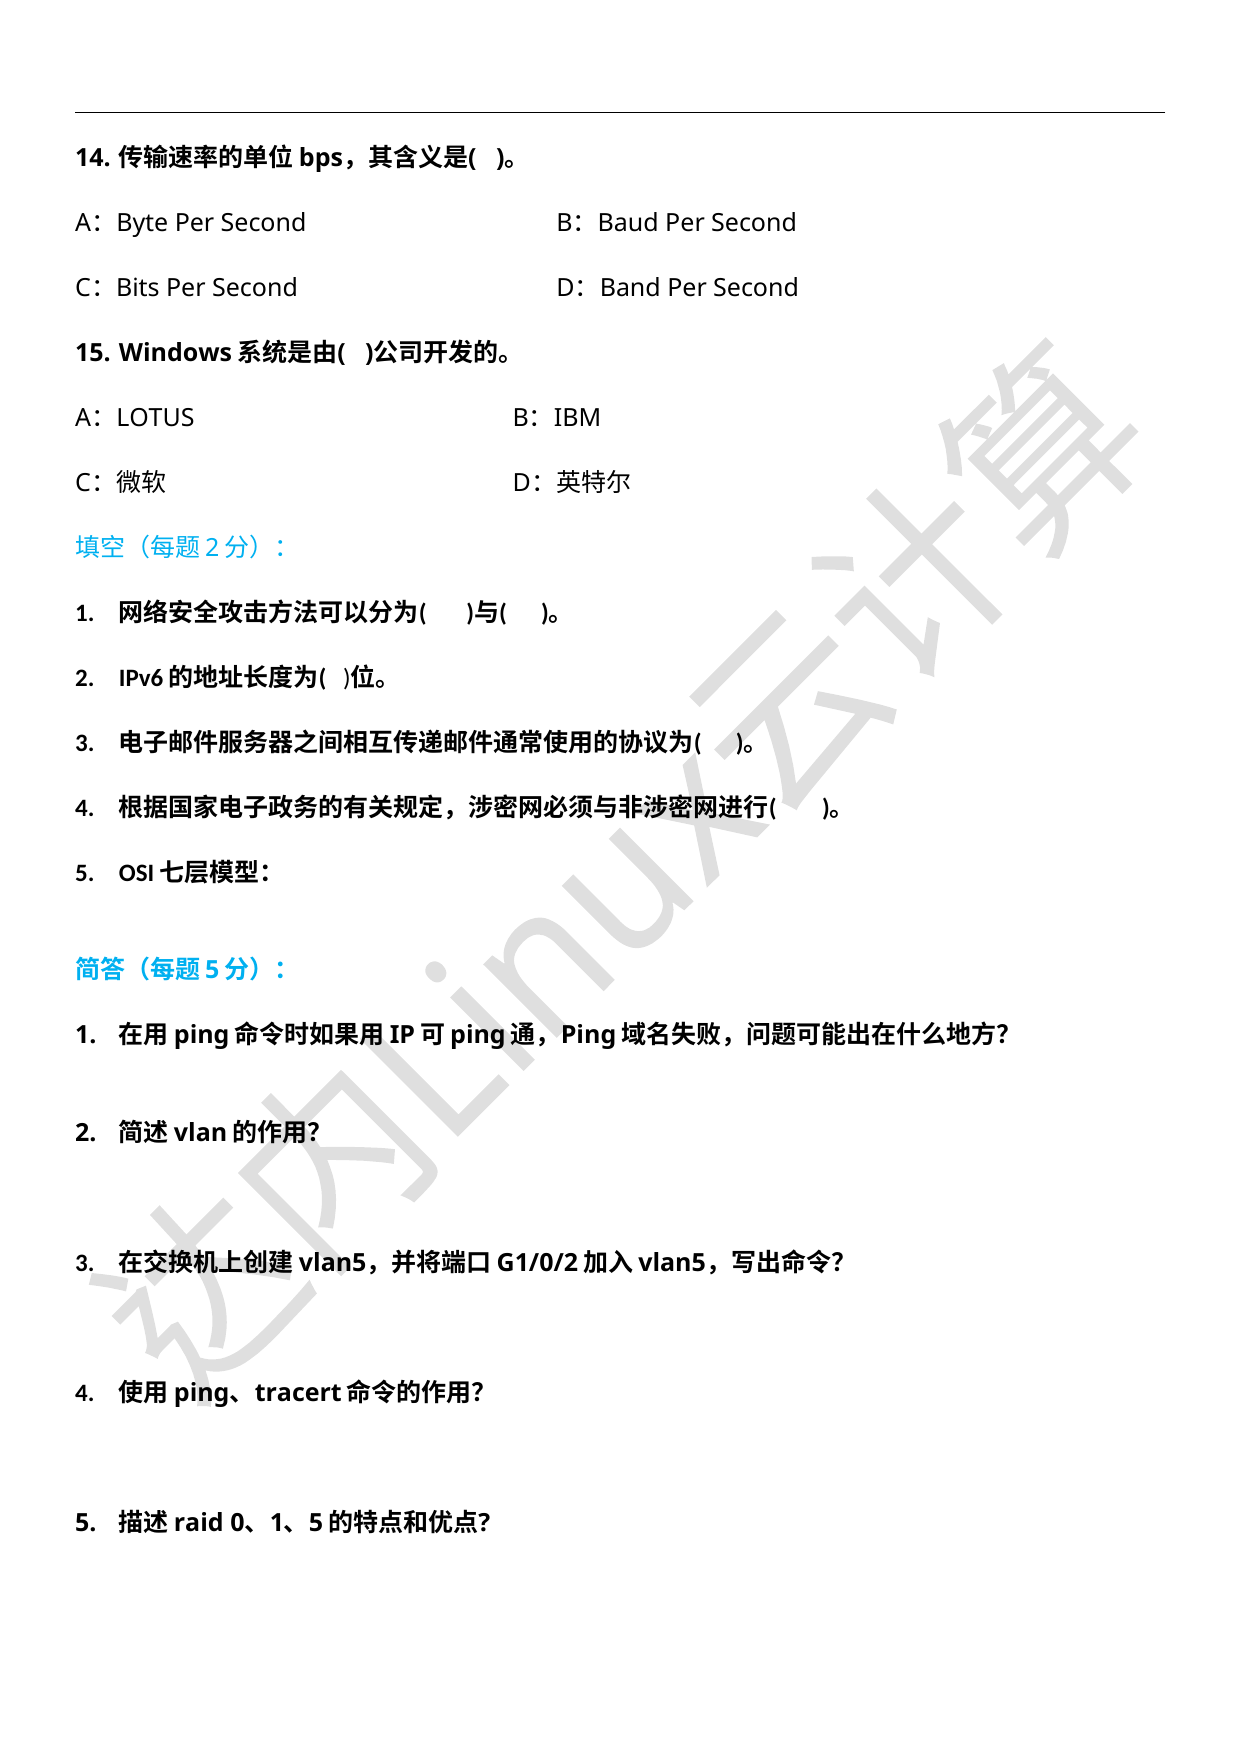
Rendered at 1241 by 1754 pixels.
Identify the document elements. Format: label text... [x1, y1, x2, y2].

list 传输速率的单位bps，其含义是( )。 [75, 123, 1165, 188]
text C：微软 D：英特尔 [75, 448, 1165, 513]
list 简答（每题5分）： [75, 935, 1165, 1000]
list 在交换机上创建vlan5，并将端口G1/0/2加入vlan5，写出命令？ [75, 1228, 1165, 1293]
list Windows系统是由( )公司开发的。 [75, 318, 1165, 383]
list 使用ping、tracert命令的作用？ [75, 1358, 1165, 1423]
list 根据国家电子政务的有关规定，涉密网必须与非涉密网进行( )。 [75, 773, 1165, 838]
text A：Byte Per Second B：Baud Per Second [75, 188, 1165, 253]
list IPv6的地址长度为( )位。 [75, 643, 1165, 708]
list 电子邮件服务器之间相互传递邮件通常使用的协议为( )。 [75, 708, 1165, 773]
text A：LOTUS B：IBM [75, 383, 1165, 448]
text 填空（每题2分）： [75, 513, 1165, 578]
list 描述raid 0、1、5的特点和优点? [75, 1488, 1165, 1553]
list 在用ping命令时如果用IP可ping通，Ping域名失败，问题可能出在什么地方？ [75, 1000, 1165, 1065]
list 网络安全攻击方法可以分为( )与( )。 [75, 578, 1165, 643]
text C：Bits Per Second D：Band Per Second [75, 253, 1165, 318]
list 简述vlan的作用？ [75, 1098, 1165, 1163]
list OSI七层模型： [75, 838, 1165, 903]
